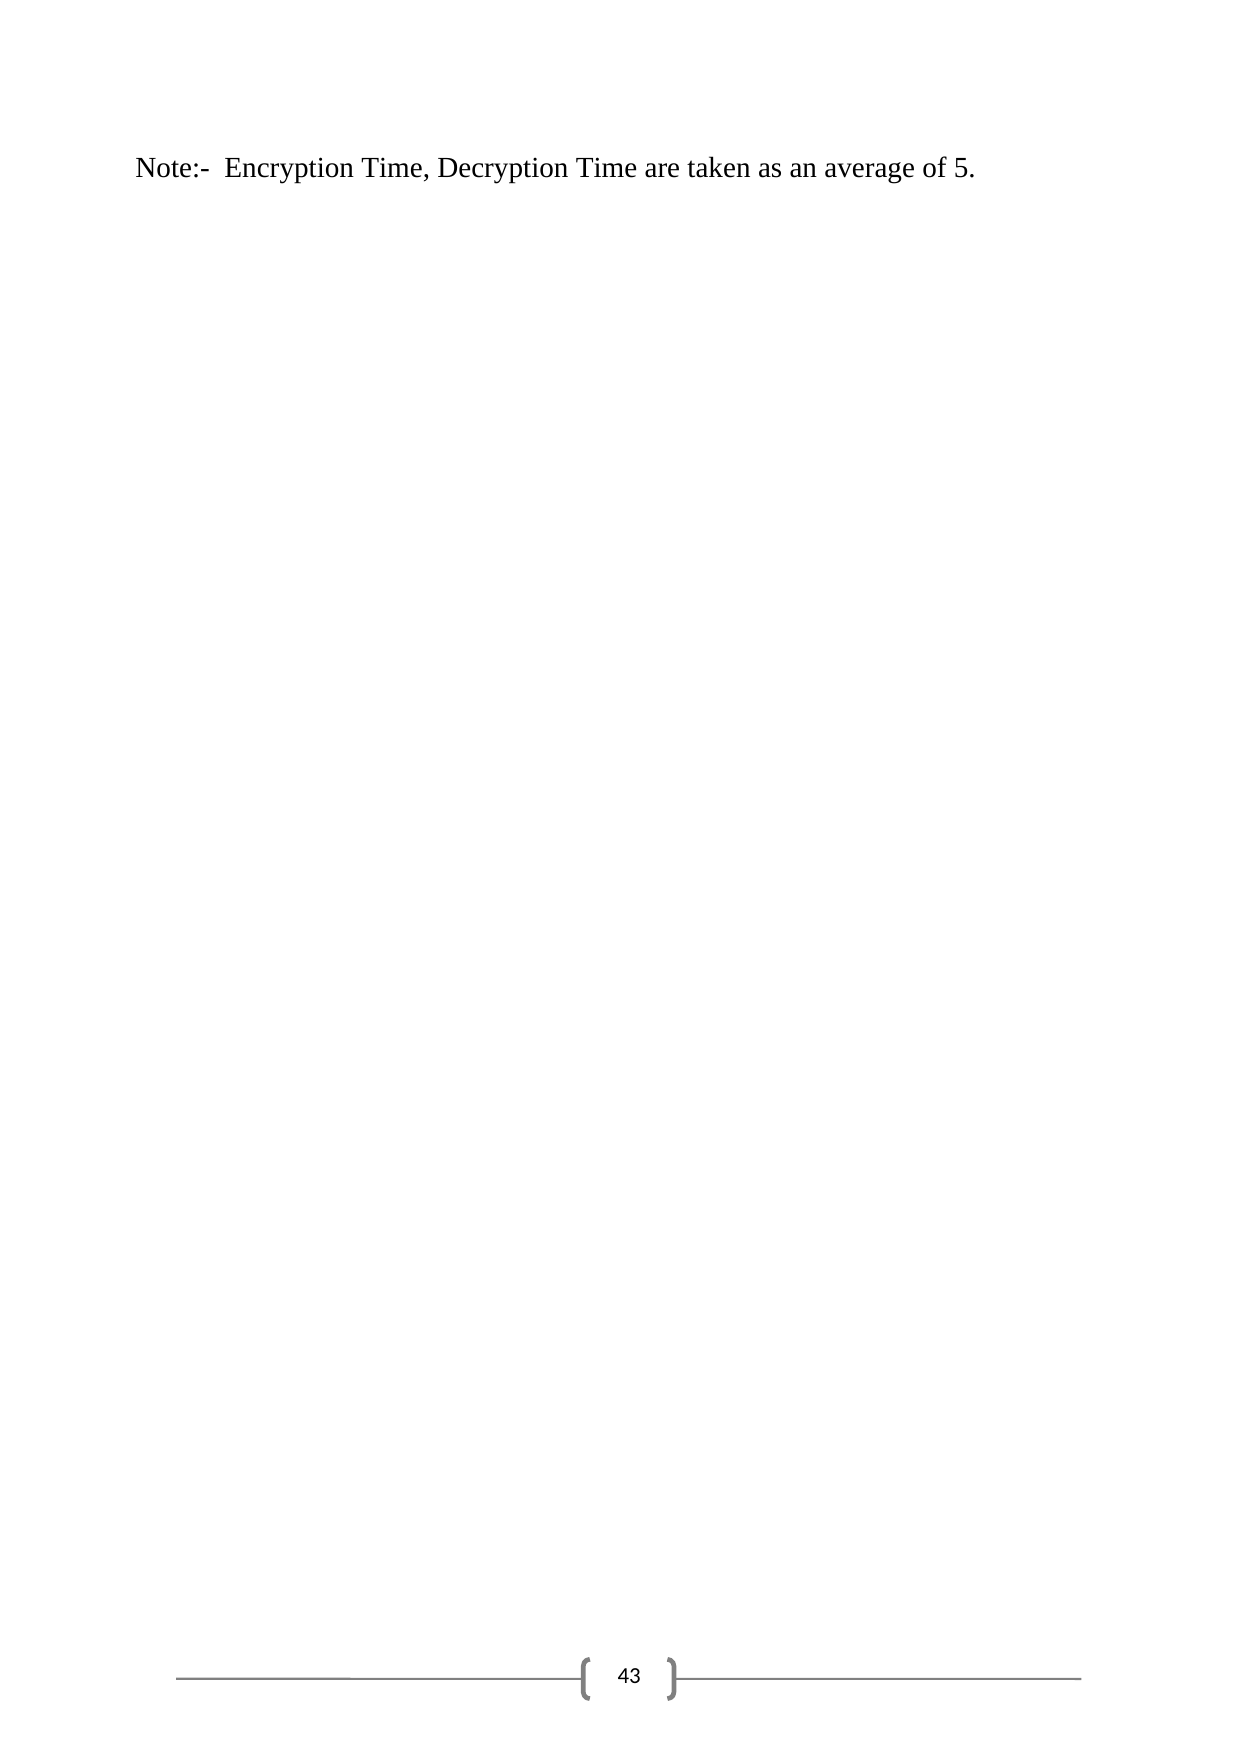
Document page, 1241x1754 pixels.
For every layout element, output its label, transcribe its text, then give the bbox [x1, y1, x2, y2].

list Note:- Encryption Time, Decryption Time are taken as an average of 5. [135, 150, 1124, 183]
